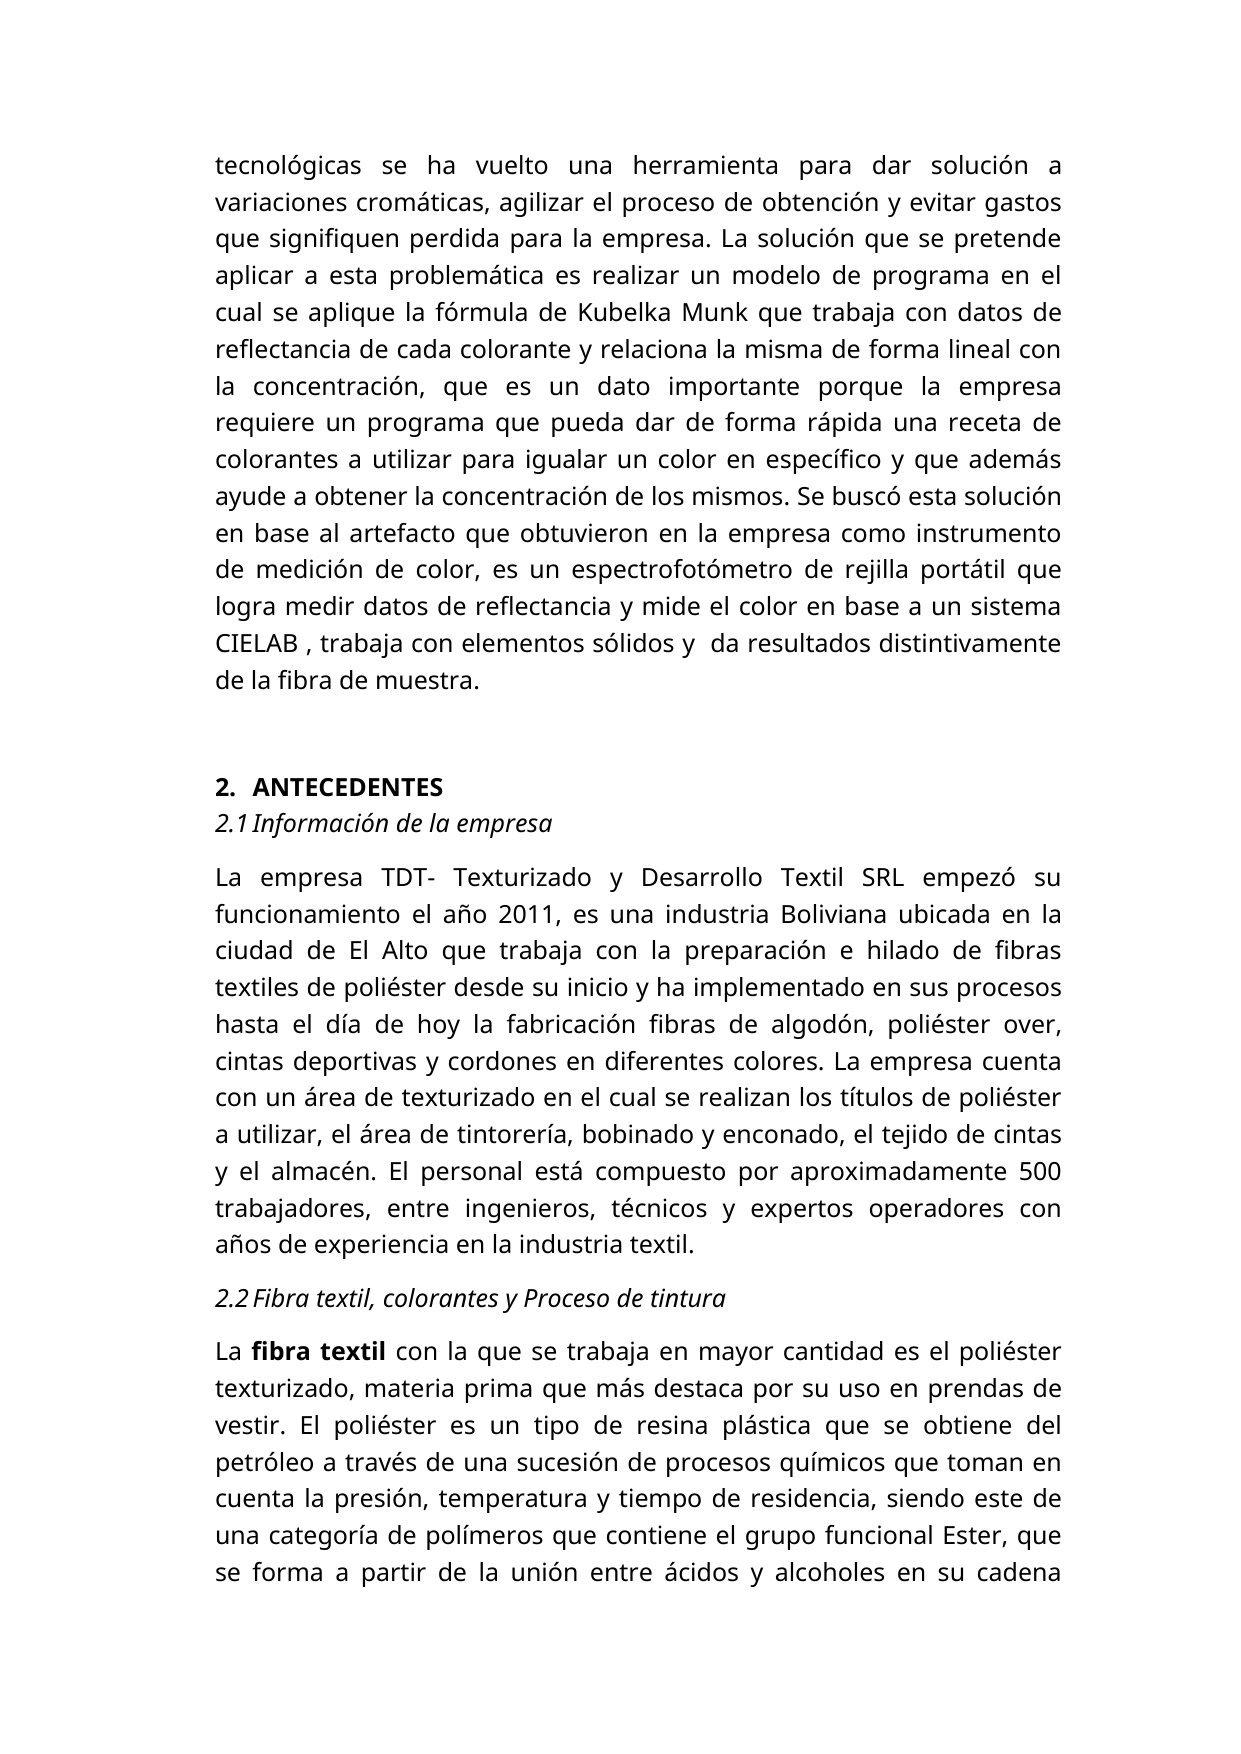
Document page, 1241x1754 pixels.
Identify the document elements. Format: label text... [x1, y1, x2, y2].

list Fibra textil, colorantes y Proceso de tintura [215, 1281, 1063, 1315]
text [215, 1334, 1063, 1589]
list ANTECEDENTES [215, 769, 1063, 803]
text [215, 148, 1063, 696]
list Información de la empresa [215, 806, 1063, 840]
text La empresa TDT- Texturizado y Desarrollo Textil SRL empezó su funcionamiento el año 2011, es una industria Boliviana ubicada en la ciudad de El Alto que trabaja con la preparación e hilado de fibras textiles de poliéster desde su inicio y ha implementado en sus procesos hasta el día de hoy la fabricación fibras de algodón, poliéster over, cintas deportivas y cordones en diferentes colores. La empresa cuenta con un área de texturizado en el cual se realizan los títulos de poliéster a utilizar, el área de tintorería, bobinado y enconado, el tejido de cintas y el almacén. El personal está compuesto por aproximadamente 500 trabajadores, entre ingenieros, técnicos y expertos operadores con años de experiencia en la industria textil. [215, 859, 1063, 1261]
